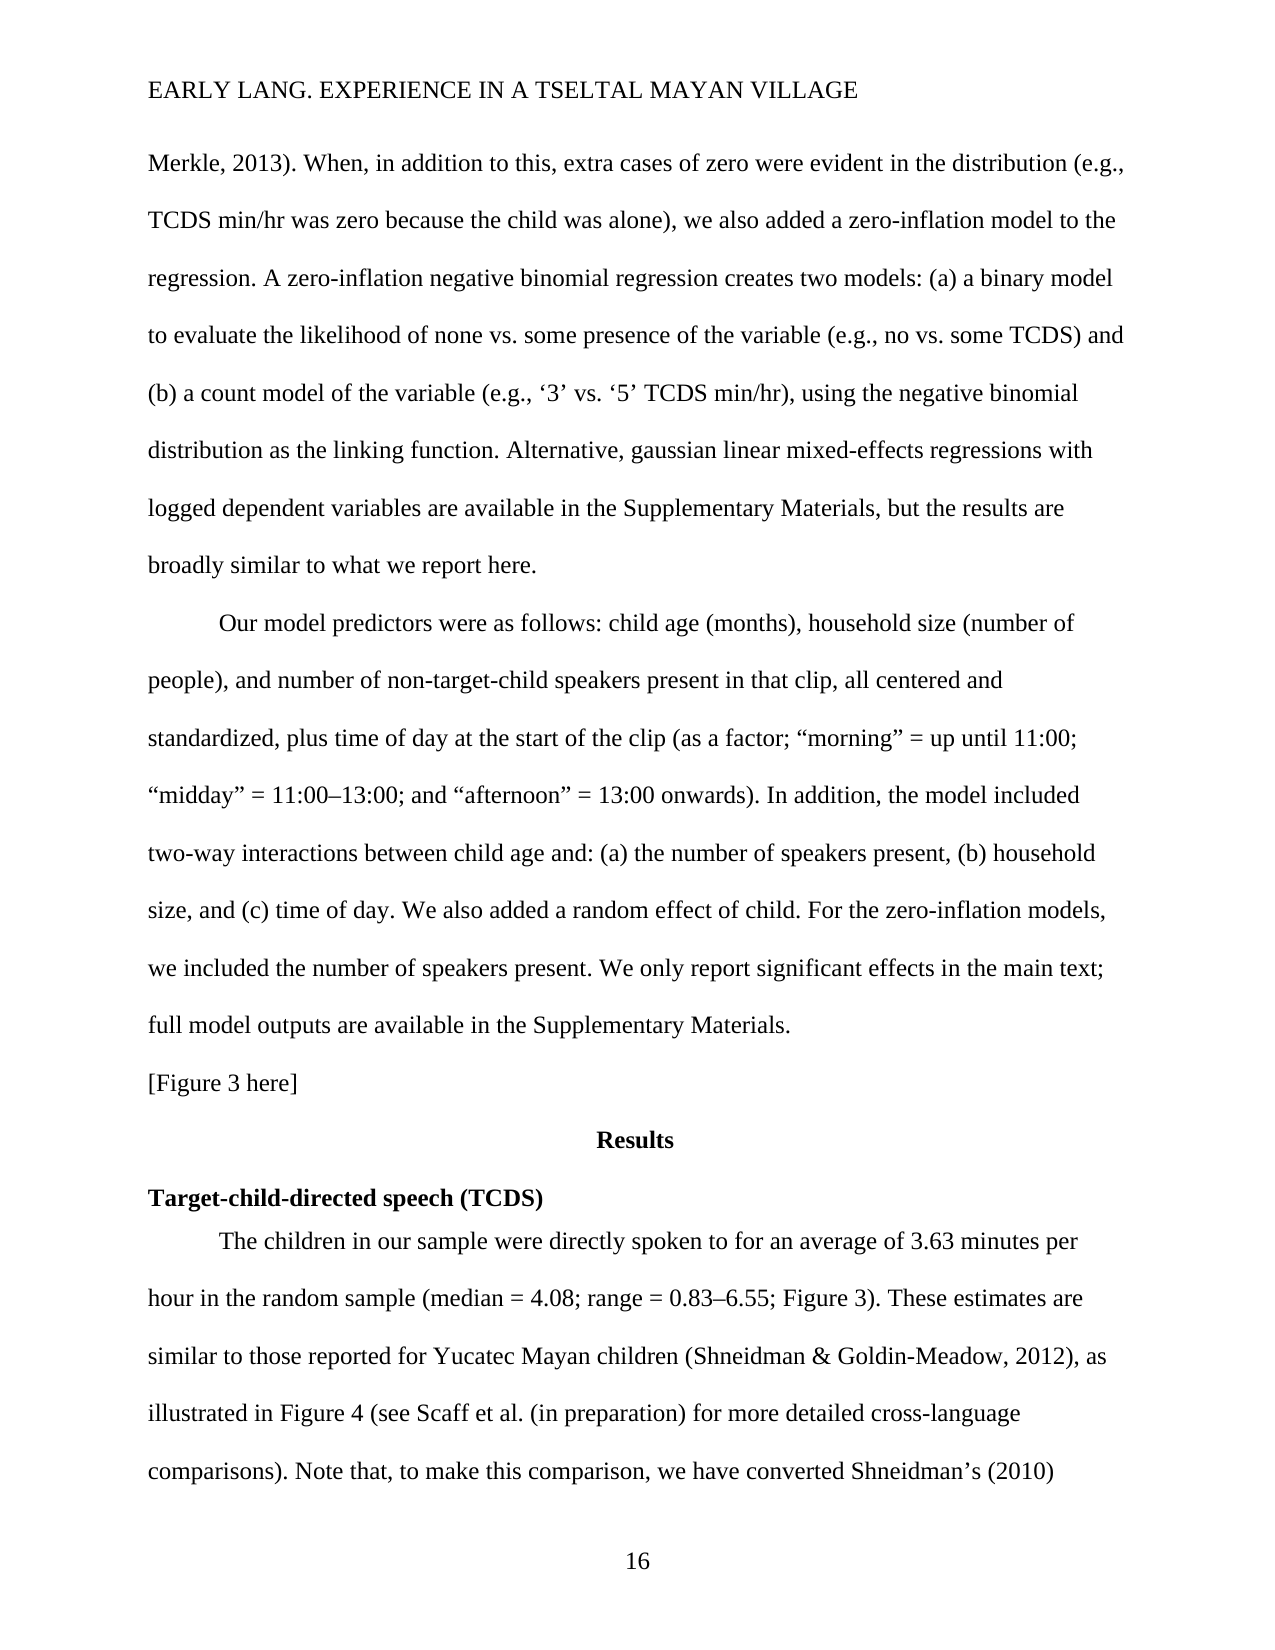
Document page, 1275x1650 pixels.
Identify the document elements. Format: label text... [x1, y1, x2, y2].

subtitle Results [148, 1125, 1127, 1154]
text [Figure 3 here] [148, 1068, 1127, 1096]
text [148, 148, 1127, 579]
text Our model predictors were as follows: child age (months), household size (number of people), and number of non-target-child speakers present in that clip, all centered and standardized, plus time of day at the start of the clip (as a factor; “morning” = up until 11:00; “midday” = 11:00–13:00; and “afternoon” = 13:00 onwards). In addition, the model included two-way interactions between child age and: (a) the number of speakers present, (b) household size, and (c) time of day. We also added a random effect of child. For the zero-inflation models, we included the number of speakers present. We only report significant effects in the main text; full model outputs are available in the Supplementary Materials. [148, 608, 1127, 1039]
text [148, 1226, 1127, 1484]
subtitle Target-child-directed speech (TCDS) [148, 1183, 1127, 1211]
